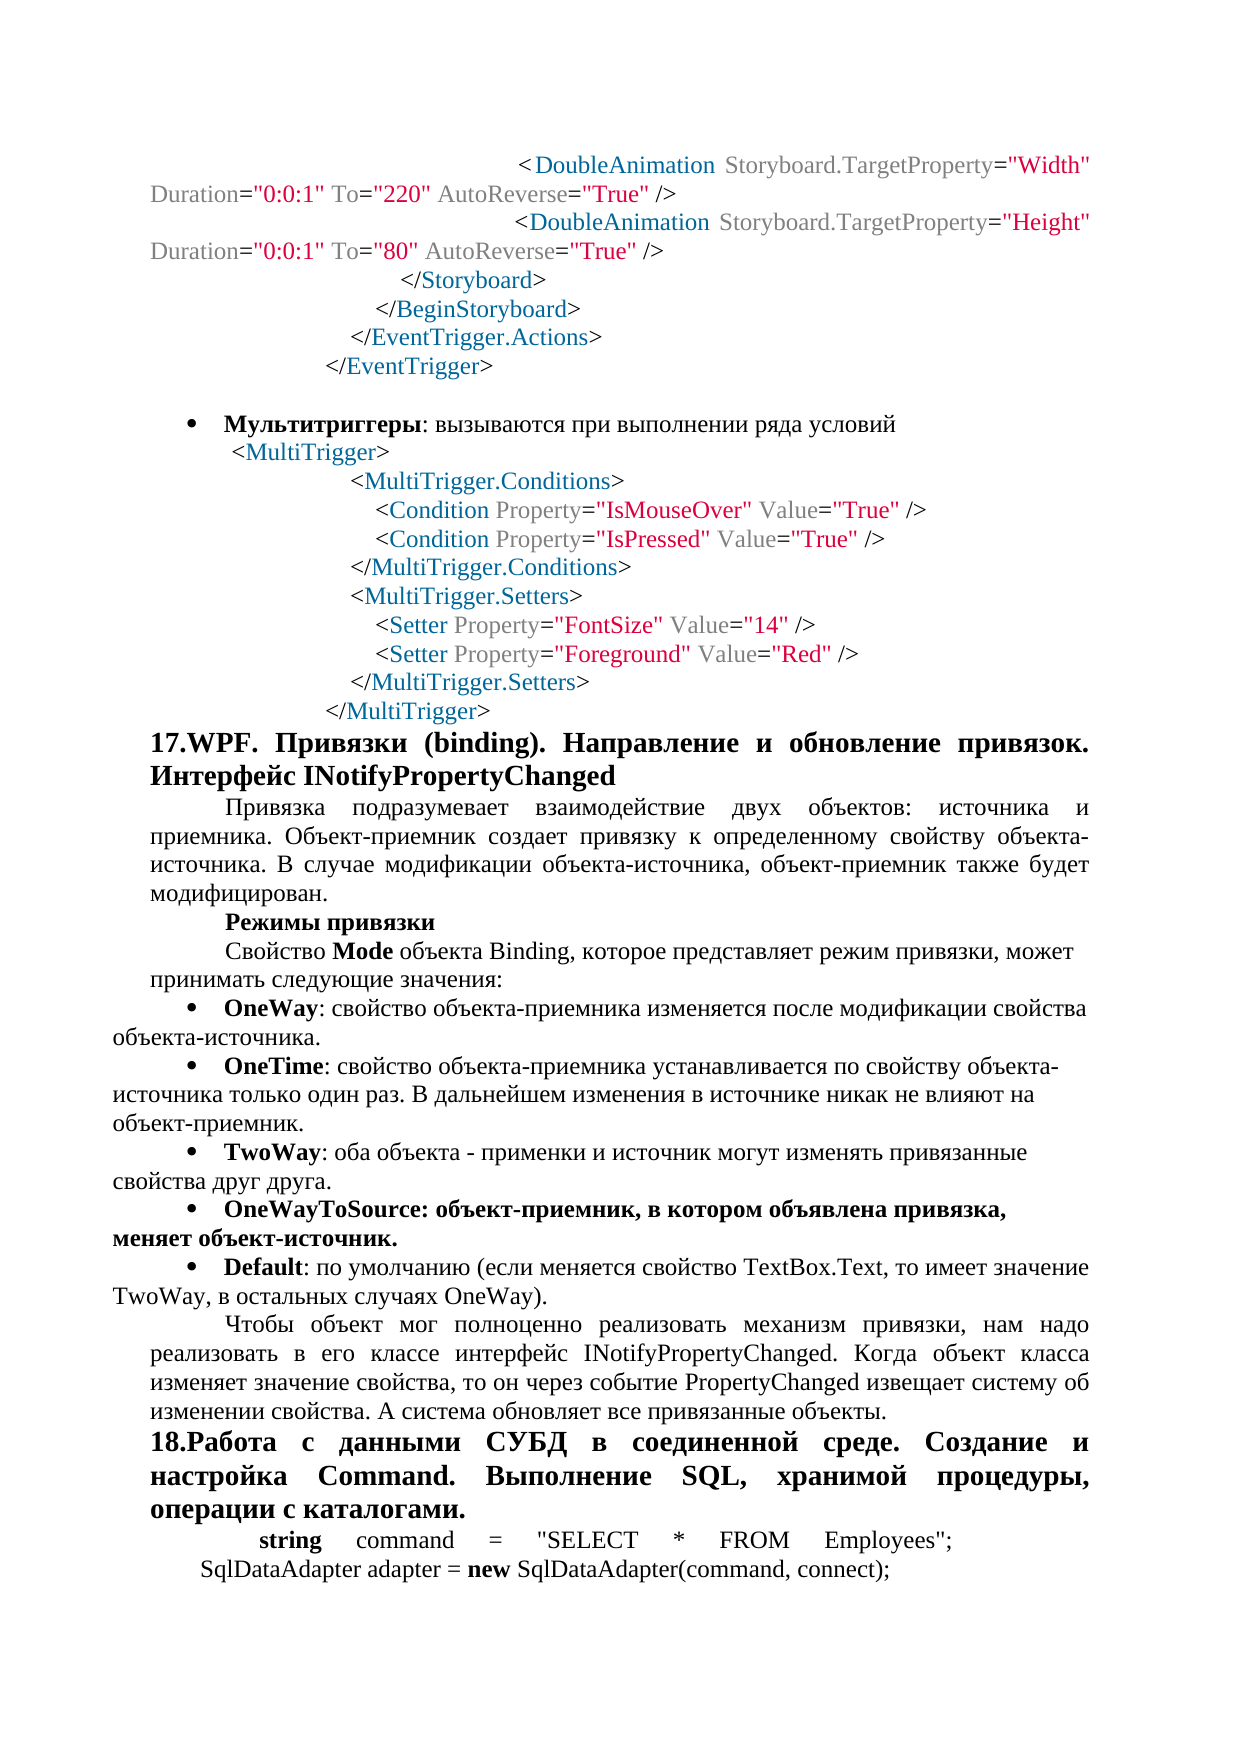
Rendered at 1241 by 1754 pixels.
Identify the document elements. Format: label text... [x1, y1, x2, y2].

list TwoWay: оба объекта - применки и источник могут изменять привязанные свойства друг друга. [112, 1137, 1090, 1194]
text </MultiTrigger> [150, 696, 1090, 725]
list OneWay: свойство объекта-приемника изменяется после модификации свойства объекта-источника. [112, 993, 1090, 1051]
text </BeginStoryboard> [150, 294, 1090, 322]
text </MultiTrigger.Setters> [150, 667, 1090, 696]
text Свойство Mode объекта Binding, которое представляет режим привязки, может принимать следующие значения: [150, 936, 1090, 993]
text <MultiTrigger.Setters> [150, 581, 1090, 610]
text </EventTrigger.Actions> [150, 322, 1090, 351]
text string command = "SELECT * FROM Employees"; SqlDataAdapter adapter = new SqlDataAdapter(command, connect); [150, 1525, 1090, 1583]
text <MultiTrigger.Conditions> [150, 466, 1090, 495]
text </Storyboard> [150, 265, 1090, 294]
list Default: по умолчанию (если меняется свойство TextBox.Text, то имеет значение TwoWay, в остальных случаях OneWay). [112, 1252, 1090, 1309]
text Привязка подразумевает взаимодействие двух объектов: источника и приемника. Объект-приемник создает привязку к определенному свойству объекта-источника. В случае модификации объекта-источника, объект-приемник также будет модифицирован. [150, 792, 1090, 907]
text <Condition Property="IsMouseOver" Value="True" /> [150, 495, 1090, 524]
text <Condition Property="IsPressed" Value="True" /> [150, 524, 1090, 552]
text <DoubleAnimation Storyboard.TargetProperty="Width" Duration="0:0:1" To="220" AutoReverse="True" /> [150, 150, 1090, 207]
subtitle Режимы привязки [150, 907, 1090, 936]
list Мультитриггеры: вызываются при выполнении ряда условий [112, 409, 1090, 437]
text <Setter Property="FontSize" Value="14" /> [150, 610, 1090, 639]
text </EventTrigger> [150, 351, 1090, 380]
text </MultiTrigger.Conditions> [150, 552, 1090, 581]
text 18.Работа с данными СУБД в соединенной среде. Создание и настройка Command. Выполнение SQL, хранимой процедуры, операции с каталогами. [150, 1424, 1090, 1525]
text <DoubleAnimation Storyboard.TargetProperty="Height" Duration="0:0:1" To="80" AutoReverse="True" /> [150, 207, 1090, 265]
list OneTime: свойство объекта-приемника устанавливается по свойству объекта-источника только один раз. В дальнейшем изменения в источнике никак не влияют на объект-приемник. [112, 1051, 1090, 1137]
text 17.WPF. Привязки (binding). Направление и обновление привязок. Интерфейс INotifyPropertyChanged [150, 725, 1090, 792]
list OneWayToSource: объект-приемник, в котором объявлена привязка, меняет объект-источник. [112, 1194, 1090, 1252]
text Чтобы объект мог полноценно реализовать механизм привязки, нам надо реализовать в его классе интерфейс INotifyPropertyChanged. Когда объект класса изменяет значение свойства, то он через событие PropertyChanged извещает систему об изменении свойства. А система обновляет все привязанные объекты. [150, 1309, 1090, 1424]
text <MultiTrigger> [150, 437, 1090, 466]
text <Setter Property="Foreground" Value="Red" /> [150, 639, 1090, 667]
